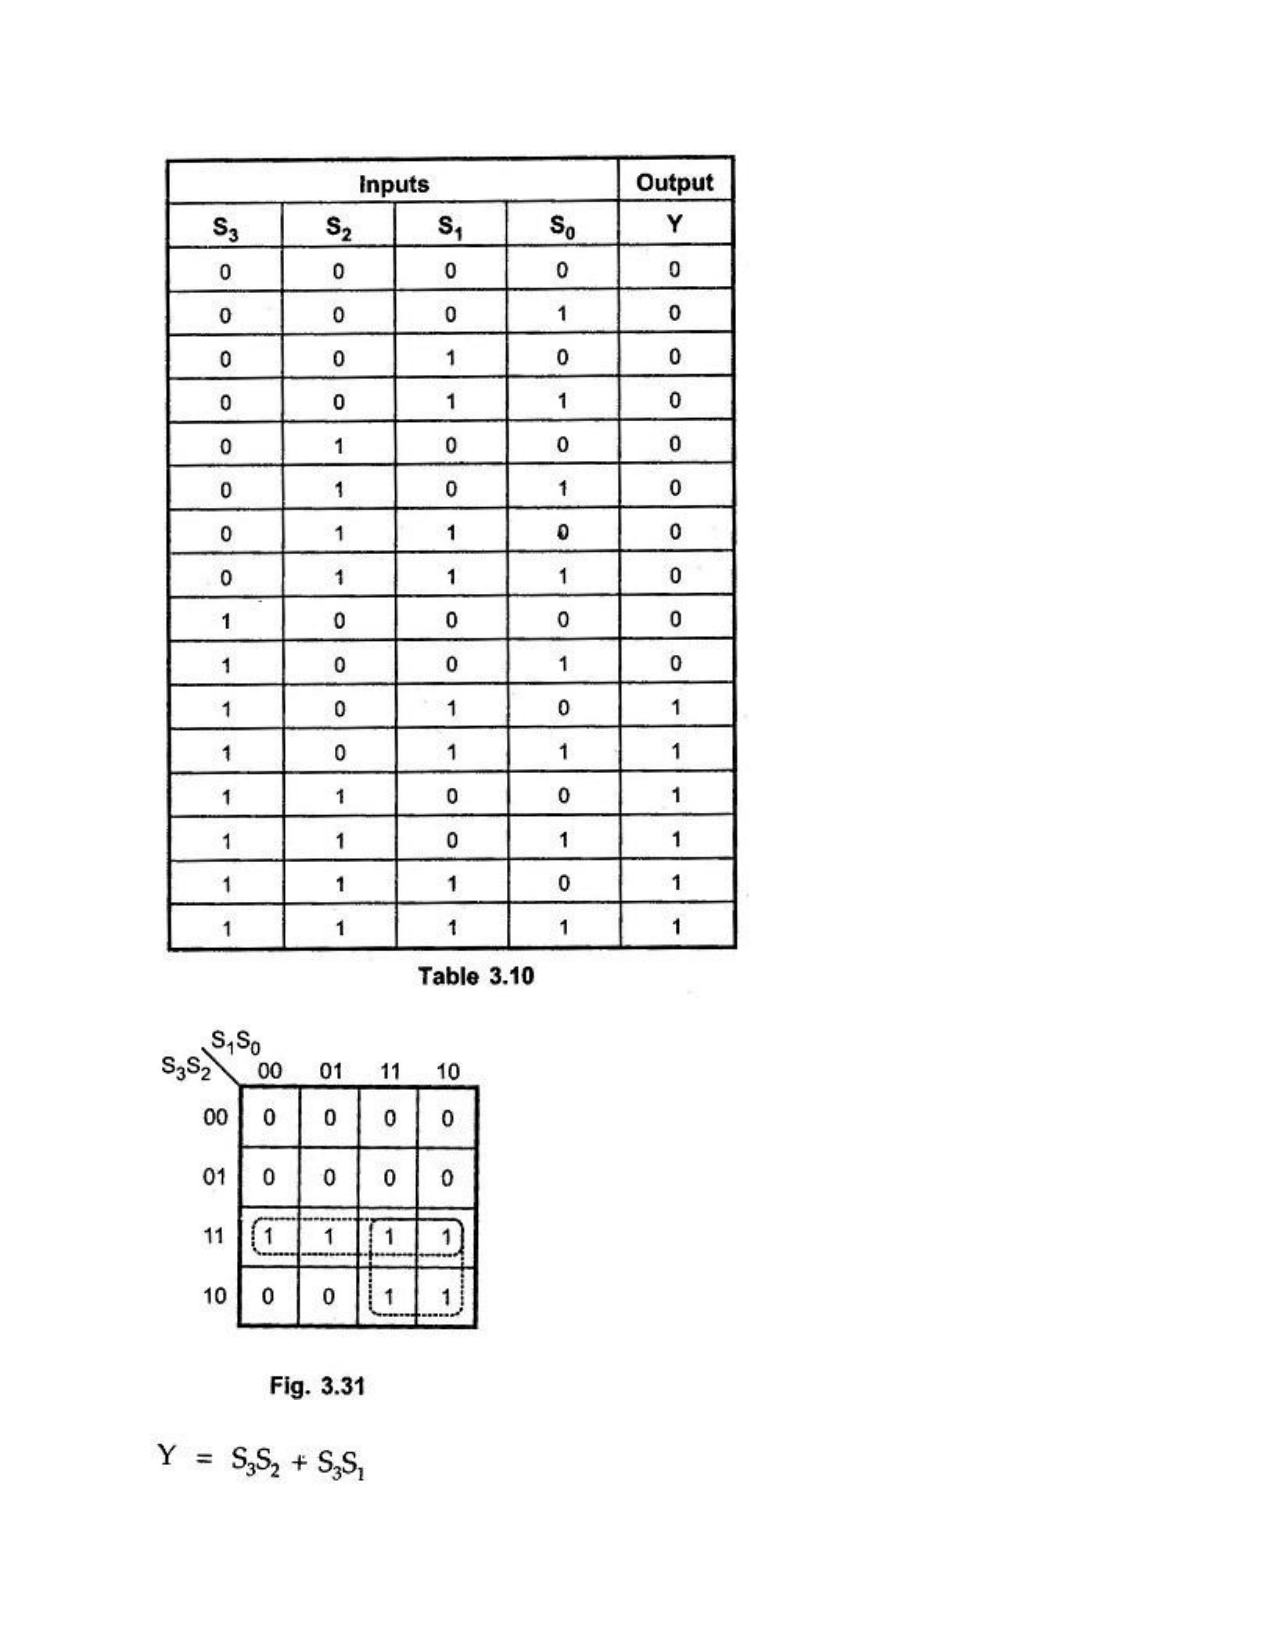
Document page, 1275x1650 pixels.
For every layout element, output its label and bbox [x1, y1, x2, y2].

picture [150, 1433, 368, 1484]
picture [162, 150, 750, 998]
picture [150, 1024, 488, 1400]
